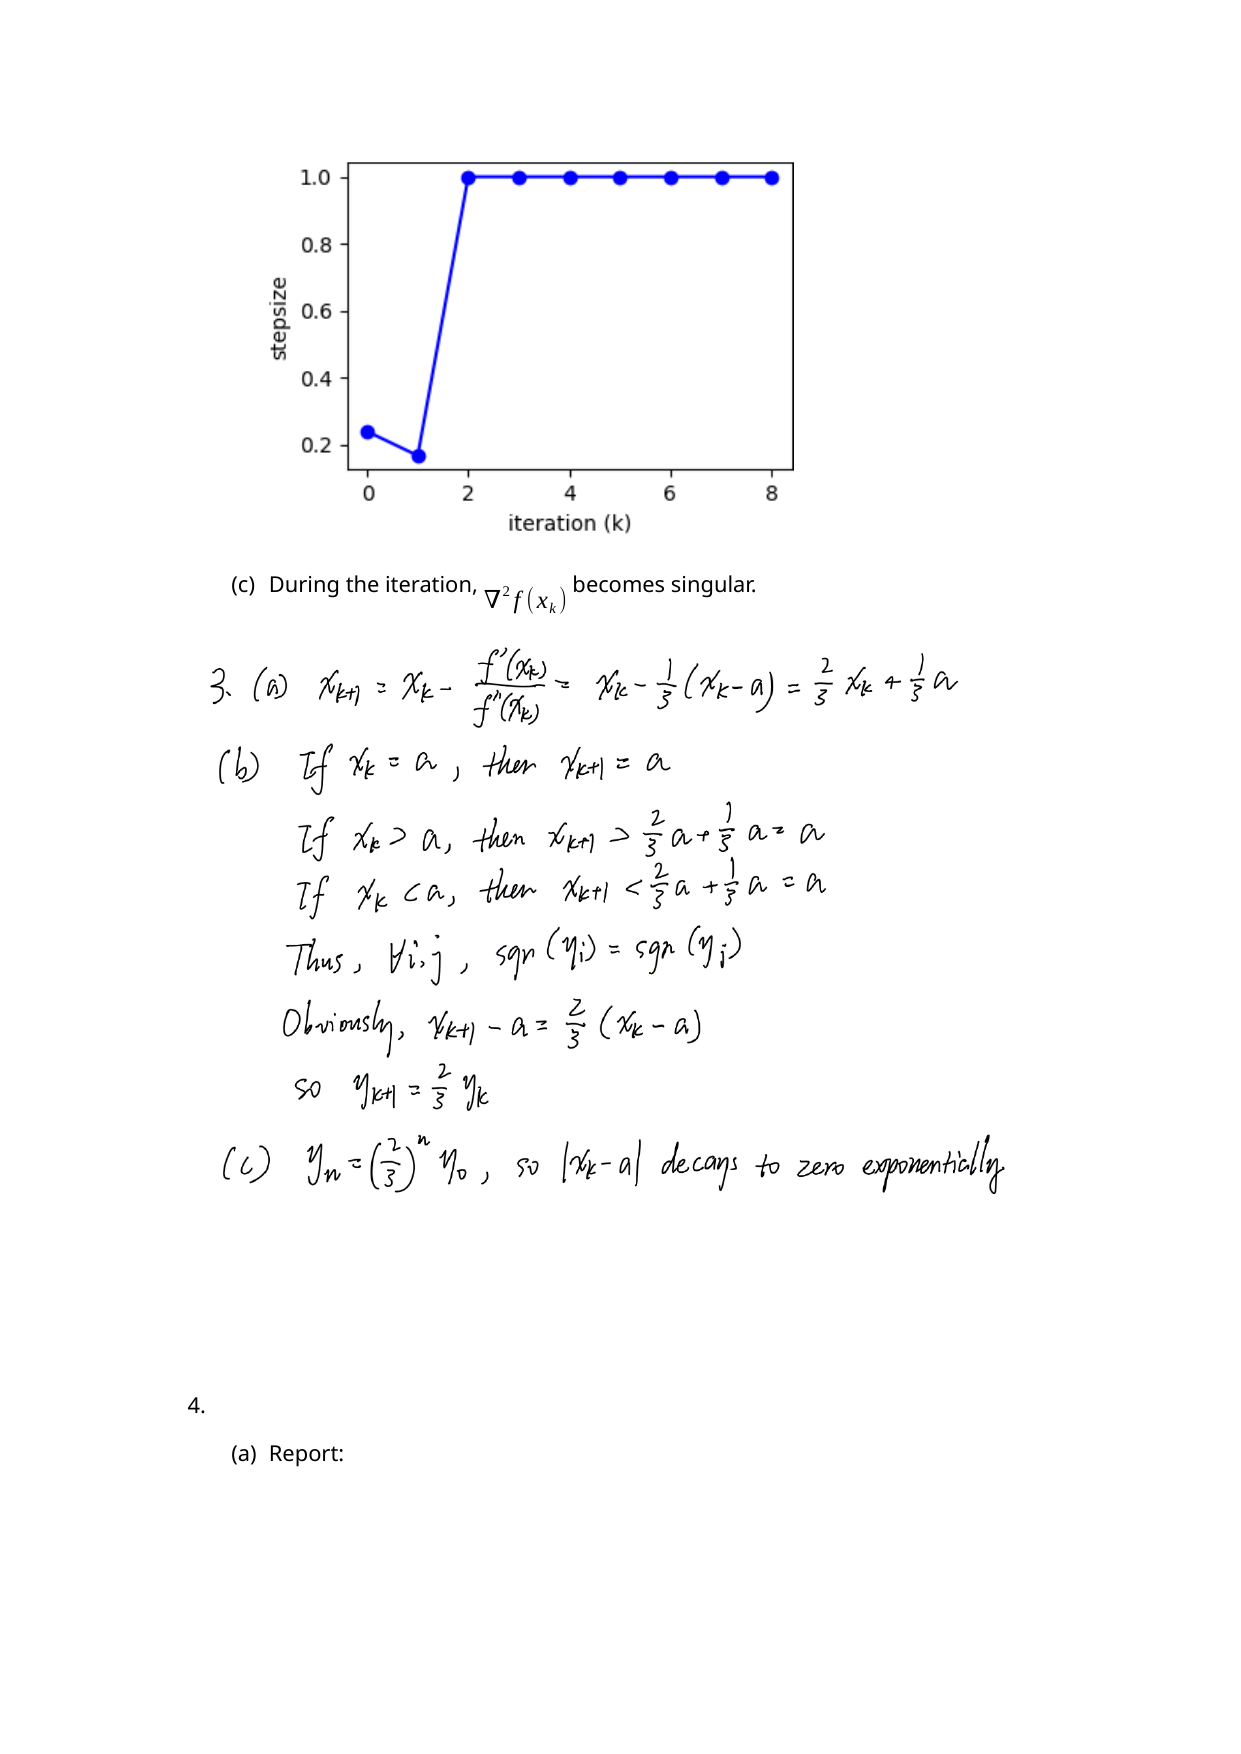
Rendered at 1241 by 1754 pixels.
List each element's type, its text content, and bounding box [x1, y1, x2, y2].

picture [268, 162, 794, 537]
list Report: [231, 1436, 1053, 1469]
list During the iteration, becomes singular. [231, 567, 1053, 632]
picture [187, 646, 1019, 1210]
